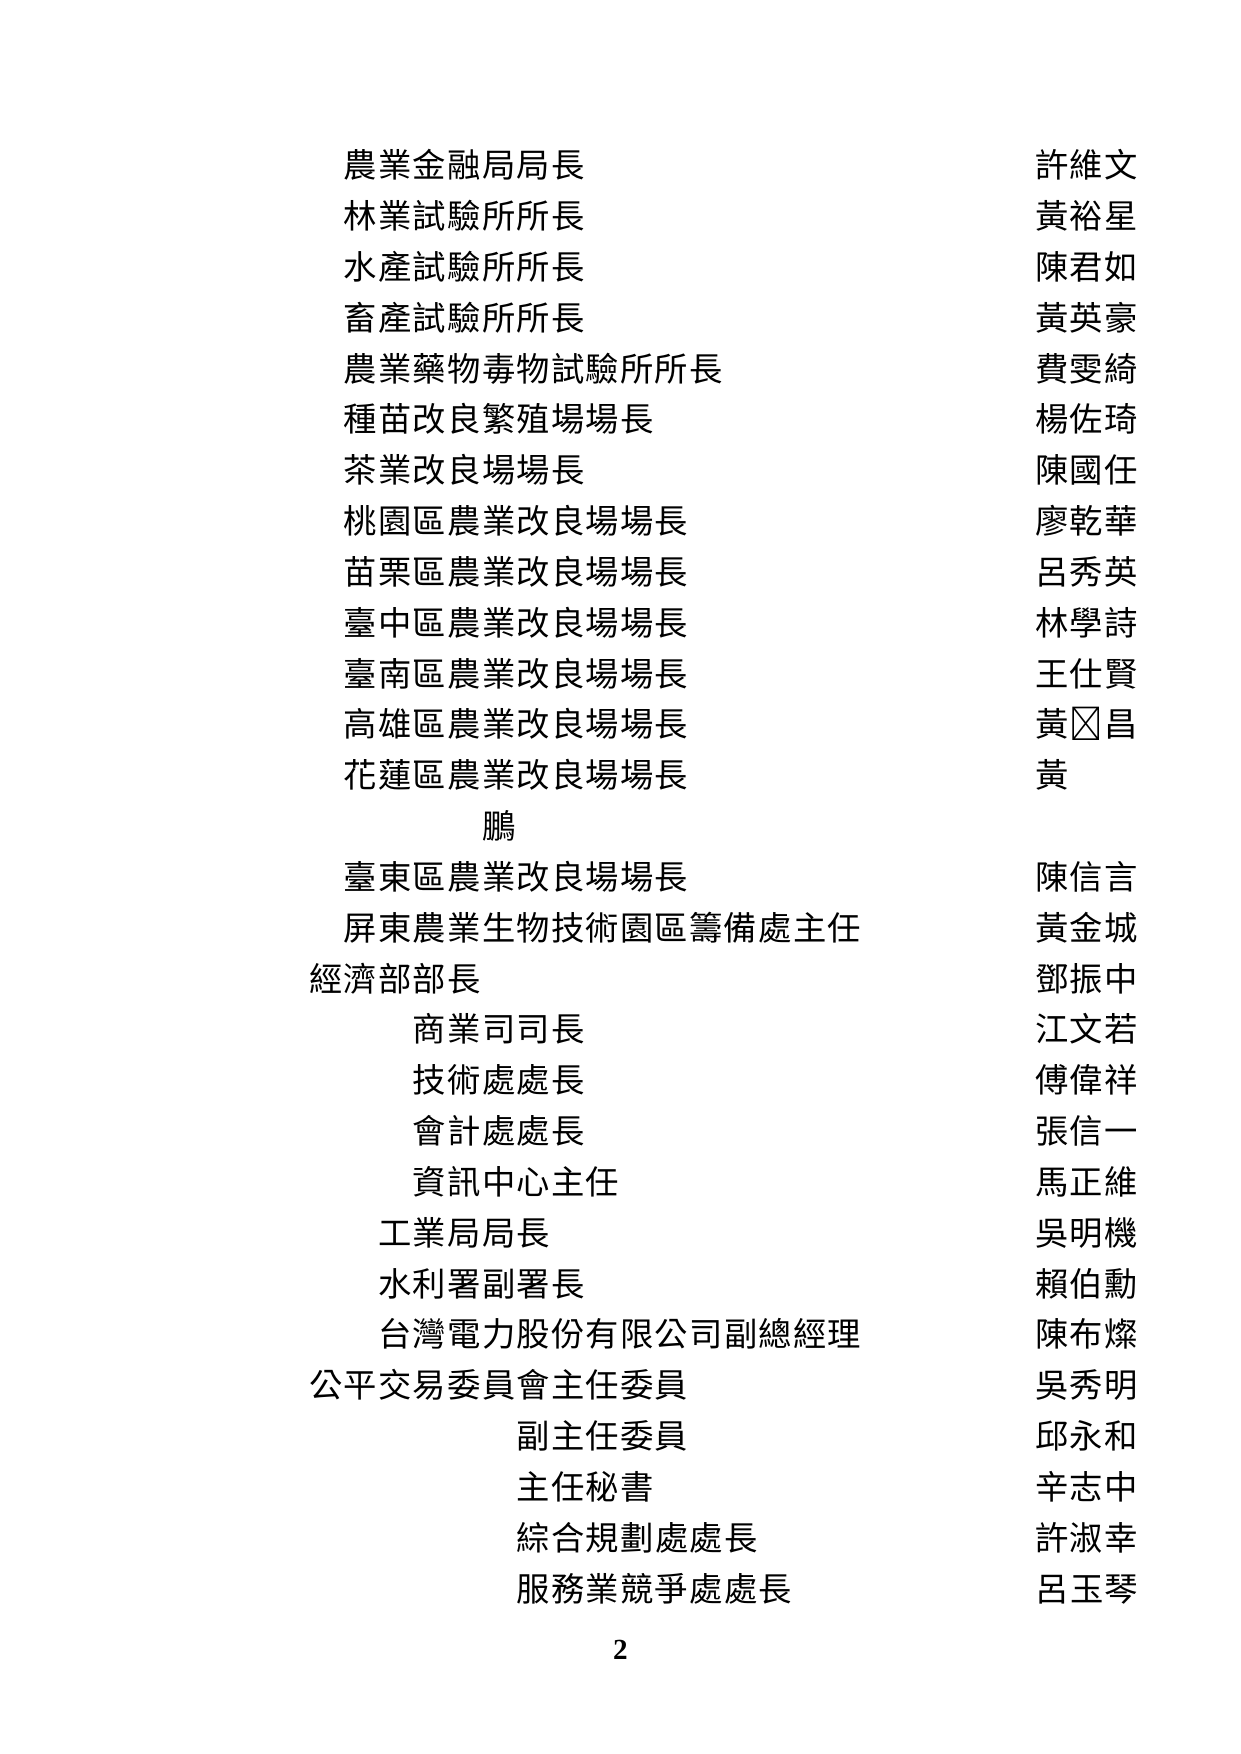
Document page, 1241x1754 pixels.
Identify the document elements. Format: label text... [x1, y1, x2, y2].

text 服務業競爭處處長 呂玉琴 [379, 1561, 1139, 1612]
text 台灣電力股份有限公司副總經理 陳布燦 [344, 1307, 1139, 1358]
text 苗栗區農業改良場場長 呂秀英 [336, 544, 1139, 595]
text 經濟部部長 鄧振中 [274, 951, 1139, 1002]
text 水利署副署長 賴伯勳 [344, 1256, 1139, 1307]
text 臺中區農業改良場場長 林學詩 [336, 595, 1139, 646]
text 種苗改良繁殖場場長 楊佐琦 [336, 392, 1139, 443]
text 畜產試驗所所長 黃英豪 [336, 290, 1139, 341]
text 茶業改良場場長 陳國任 [336, 443, 1139, 494]
text 公平交易委員會主任委員 吳秀明 [274, 1358, 1139, 1409]
text 臺東區農業改良場場長 陳信言 [336, 849, 1139, 900]
text 主任秘書 辛志中 [379, 1459, 1139, 1510]
text 高雄區農業改良場場長 黃昌 [336, 697, 1139, 748]
text 花蓮區農業改良場場長 黃 鵬 [336, 748, 1139, 849]
text 技術處處長 傅偉祥 [379, 1053, 1139, 1104]
text 水產試驗所所長 陳君如 [336, 239, 1139, 290]
text 副主任委員 邱永和 [379, 1409, 1139, 1459]
text 屏東農業生物技術園區籌備處主任 黃金城 [336, 900, 1139, 951]
text 桃園區農業改良場場長 廖乾華 [336, 494, 1139, 544]
text 綜合規劃處處長 許淑幸 [379, 1510, 1139, 1561]
text 會計處處長 張信一 [379, 1104, 1139, 1154]
text 農業藥物毒物試驗所所長 費雯綺 [336, 341, 1139, 392]
text 林業試驗所所長 黃裕星 [336, 189, 1139, 239]
text 工業局局長 吳明機 [344, 1205, 1139, 1256]
text 臺南區農業改良場場長 王仕賢 [336, 646, 1139, 697]
text 商業司司長 江文若 [379, 1002, 1139, 1053]
text 資訊中心主任 馬正維 [379, 1154, 1139, 1205]
text 農業金融局局長 許維文 [336, 138, 1139, 189]
